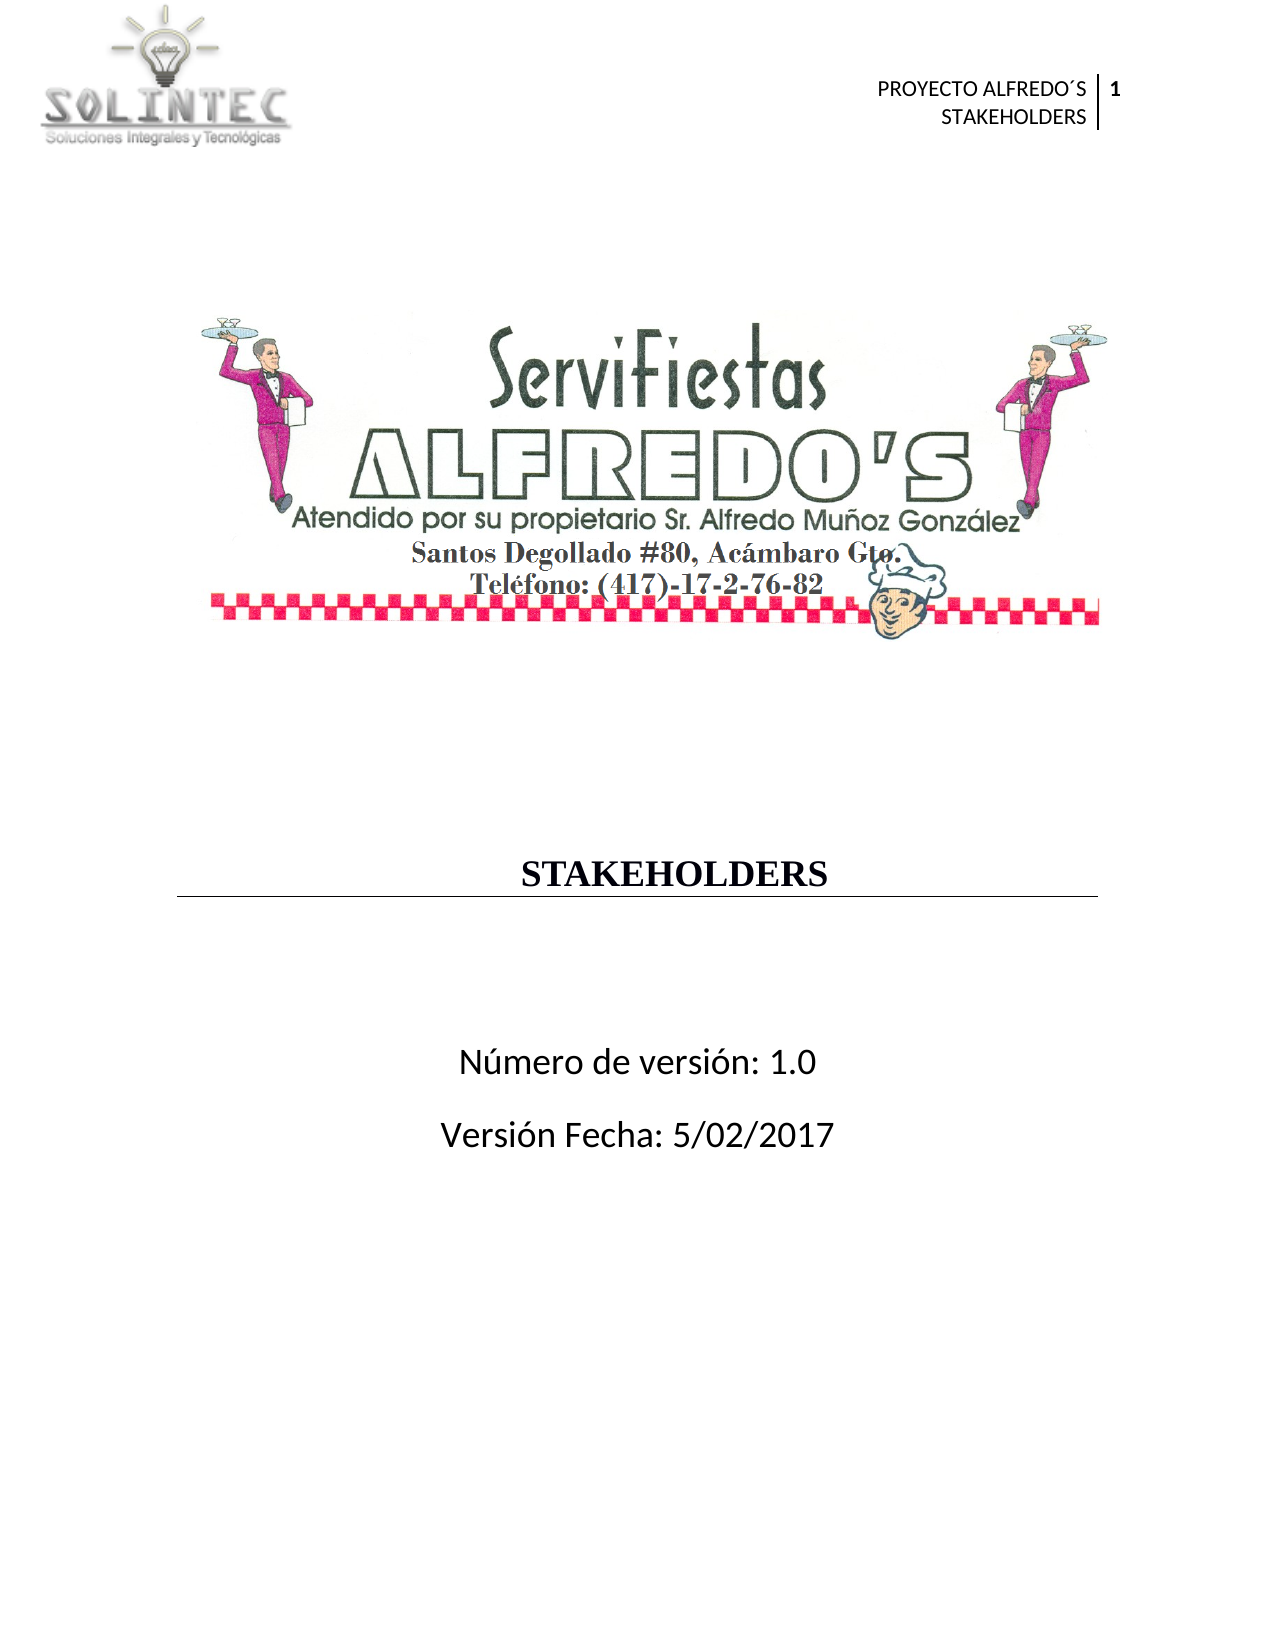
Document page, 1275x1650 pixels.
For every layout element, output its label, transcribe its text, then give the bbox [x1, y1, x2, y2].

picture [190, 310, 1110, 642]
subtitle stakeholders [177, 851, 1098, 896]
text Versión Fecha: 5/02/2017 [177, 1111, 1098, 1157]
picture [40, 0, 294, 147]
text Número de versión: 1.0 [177, 1038, 1098, 1083]
